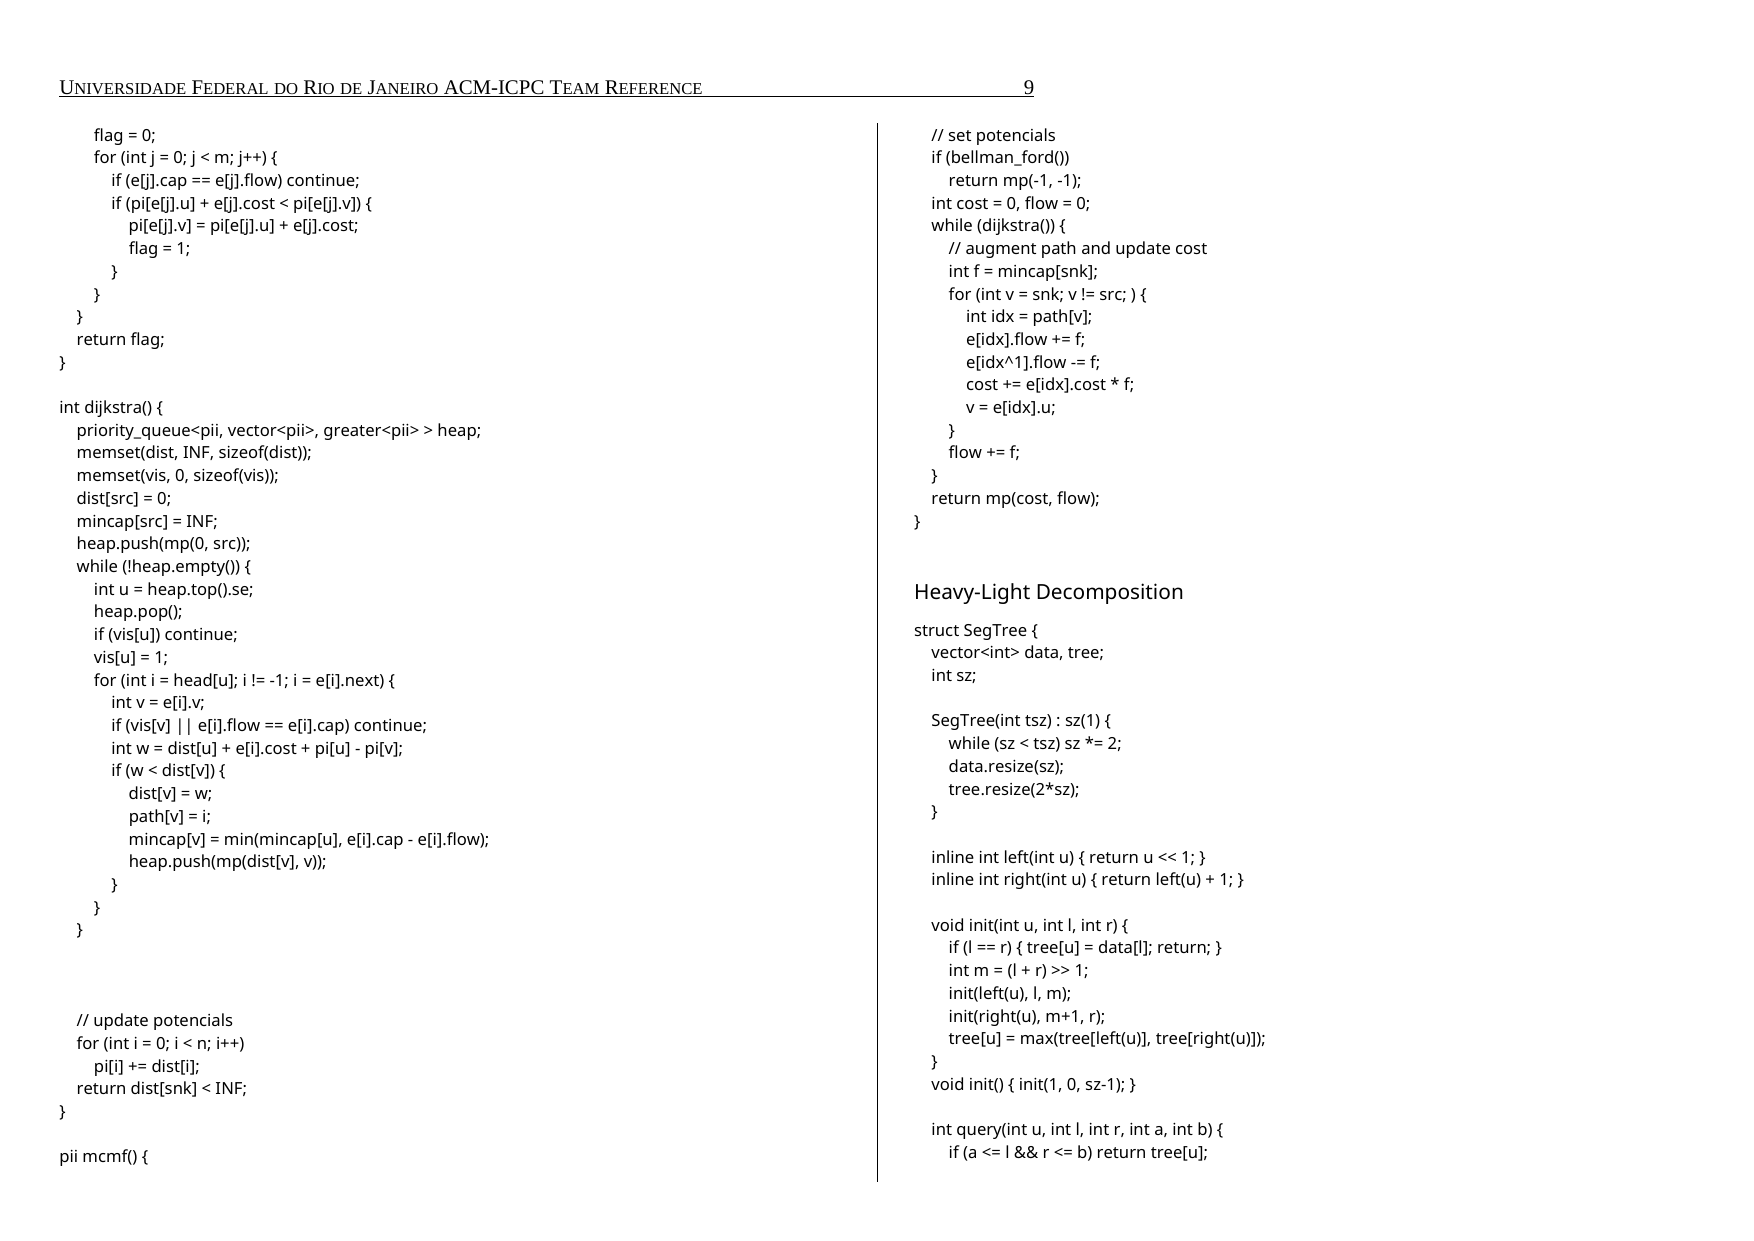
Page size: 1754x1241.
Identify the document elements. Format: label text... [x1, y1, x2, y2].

text int dijkstra() { [59, 396, 840, 418]
text } [914, 418, 1695, 441]
text pi[i] += dist[i]; [59, 1054, 840, 1077]
text int v = e[i].v; [59, 691, 840, 713]
text while (!heap.empty()) { [59, 554, 840, 577]
text tree.resize(2*sz); [914, 777, 1695, 800]
text if (a <= l && r <= b) return tree[u]; [914, 1141, 1695, 1163]
text inline int right(int u) { return left(u) + 1; } [914, 868, 1695, 891]
text data.resize(sz); [914, 754, 1695, 777]
text if (e[j].cap == e[j].flow) continue; [59, 168, 840, 191]
text for (int i = 0; i < n; i++) [59, 1031, 840, 1054]
text mincap[v] = min(mincap[u], e[i].cap - e[i].flow); [59, 827, 840, 850]
text void init(int u, int l, int r) { [914, 913, 1695, 936]
text e[idx].flow += f; [914, 327, 1695, 350]
subtitle Heavy-Light Decomposition [914, 577, 1695, 606]
text if (w < dist[v]) { [59, 759, 840, 782]
text pii mcmf() { [59, 1145, 840, 1168]
text return flag; [59, 327, 840, 350]
text cost += e[idx].cost * f; [914, 373, 1695, 396]
text // update potencials [59, 1009, 840, 1031]
text dist[src] = 0; [59, 486, 840, 509]
text inline int left(int u) { return u << 1; } [914, 845, 1695, 868]
text init(left(u), l, m); [914, 982, 1695, 1004]
text init(right(u), m+1, r); [914, 1004, 1695, 1027]
text if (pi[e[j].u] + e[j].cost < pi[e[j].v]) { [59, 191, 840, 214]
text } [59, 259, 840, 282]
text if (l == r) { tree[u] = data[l]; return; } [914, 936, 1695, 959]
text for (int j = 0; j < m; j++) { [59, 146, 840, 168]
text } [59, 350, 840, 373]
text dist[v] = w; [59, 782, 840, 804]
text for (int i = head[u]; i != -1; i = e[i].next) { [59, 668, 840, 691]
text return mp(cost, flow); [914, 486, 1695, 509]
text } [59, 1099, 840, 1122]
text mincap[src] = INF; [59, 509, 840, 532]
text } [59, 895, 840, 918]
text int idx = path[v]; [914, 305, 1695, 327]
text tree[u] = max(tree[left(u)], tree[right(u)]); [914, 1027, 1695, 1050]
text flow += f; [914, 441, 1695, 464]
text int u = heap.top().se; [59, 577, 840, 600]
text } [59, 918, 840, 941]
text while (dijkstra()) { [914, 214, 1695, 237]
text } [59, 305, 840, 327]
text return dist[snk] < INF; [59, 1077, 840, 1099]
text memset(dist, INF, sizeof(dist)); [59, 441, 840, 464]
text } [59, 872, 840, 895]
text flag = 1; [59, 237, 840, 259]
text flag = 0; [59, 123, 840, 146]
text void init() { init(1, 0, sz-1); } [914, 1072, 1695, 1095]
text int cost = 0, flow = 0; [914, 191, 1695, 214]
text heap.push(mp(0, src)); [59, 532, 840, 554]
text int f = mincap[snk]; [914, 259, 1695, 282]
text vector<int> data, tree; [914, 641, 1695, 664]
text } [914, 800, 1695, 823]
text } [914, 509, 1695, 532]
text } [914, 464, 1695, 486]
text struct SegTree { [914, 618, 1695, 641]
text for (int v = snk; v != src; ) { [914, 282, 1695, 305]
text // augment path and update cost [914, 237, 1695, 259]
text } [59, 282, 840, 305]
text vis[u] = 1; [59, 645, 840, 668]
text if (vis[u]) continue; [59, 623, 840, 645]
text heap.push(mp(dist[v], v)); [59, 850, 840, 872]
text priority_queue<pii, vector<pii>, greater<pii> > heap; [59, 418, 840, 441]
text } [914, 1050, 1695, 1072]
text int sz; [914, 664, 1695, 686]
text int w = dist[u] + e[i].cost + pi[u] - pi[v]; [59, 736, 840, 759]
text heap.pop(); [59, 600, 840, 623]
text if (bellman_ford()) [914, 146, 1695, 168]
text int query(int u, int l, int r, int a, int b) { [914, 1118, 1695, 1141]
text while (sz < tsz) sz *= 2; [914, 732, 1695, 754]
text memset(vis, 0, sizeof(vis)); [59, 464, 840, 486]
text pi[e[j].v] = pi[e[j].u] + e[j].cost; [59, 214, 840, 237]
text SegTree(int tsz) : sz(1) { [914, 709, 1695, 732]
text v = e[idx].u; [914, 396, 1695, 418]
text int m = (l + r) >> 1; [914, 959, 1695, 982]
text // set potencials [914, 123, 1695, 146]
text path[v] = i; [59, 804, 840, 827]
text if (vis[v] || e[i].flow == e[i].cap) continue; [59, 713, 840, 736]
text return mp(-1, -1); [914, 168, 1695, 191]
text e[idx^1].flow -= f; [914, 350, 1695, 373]
